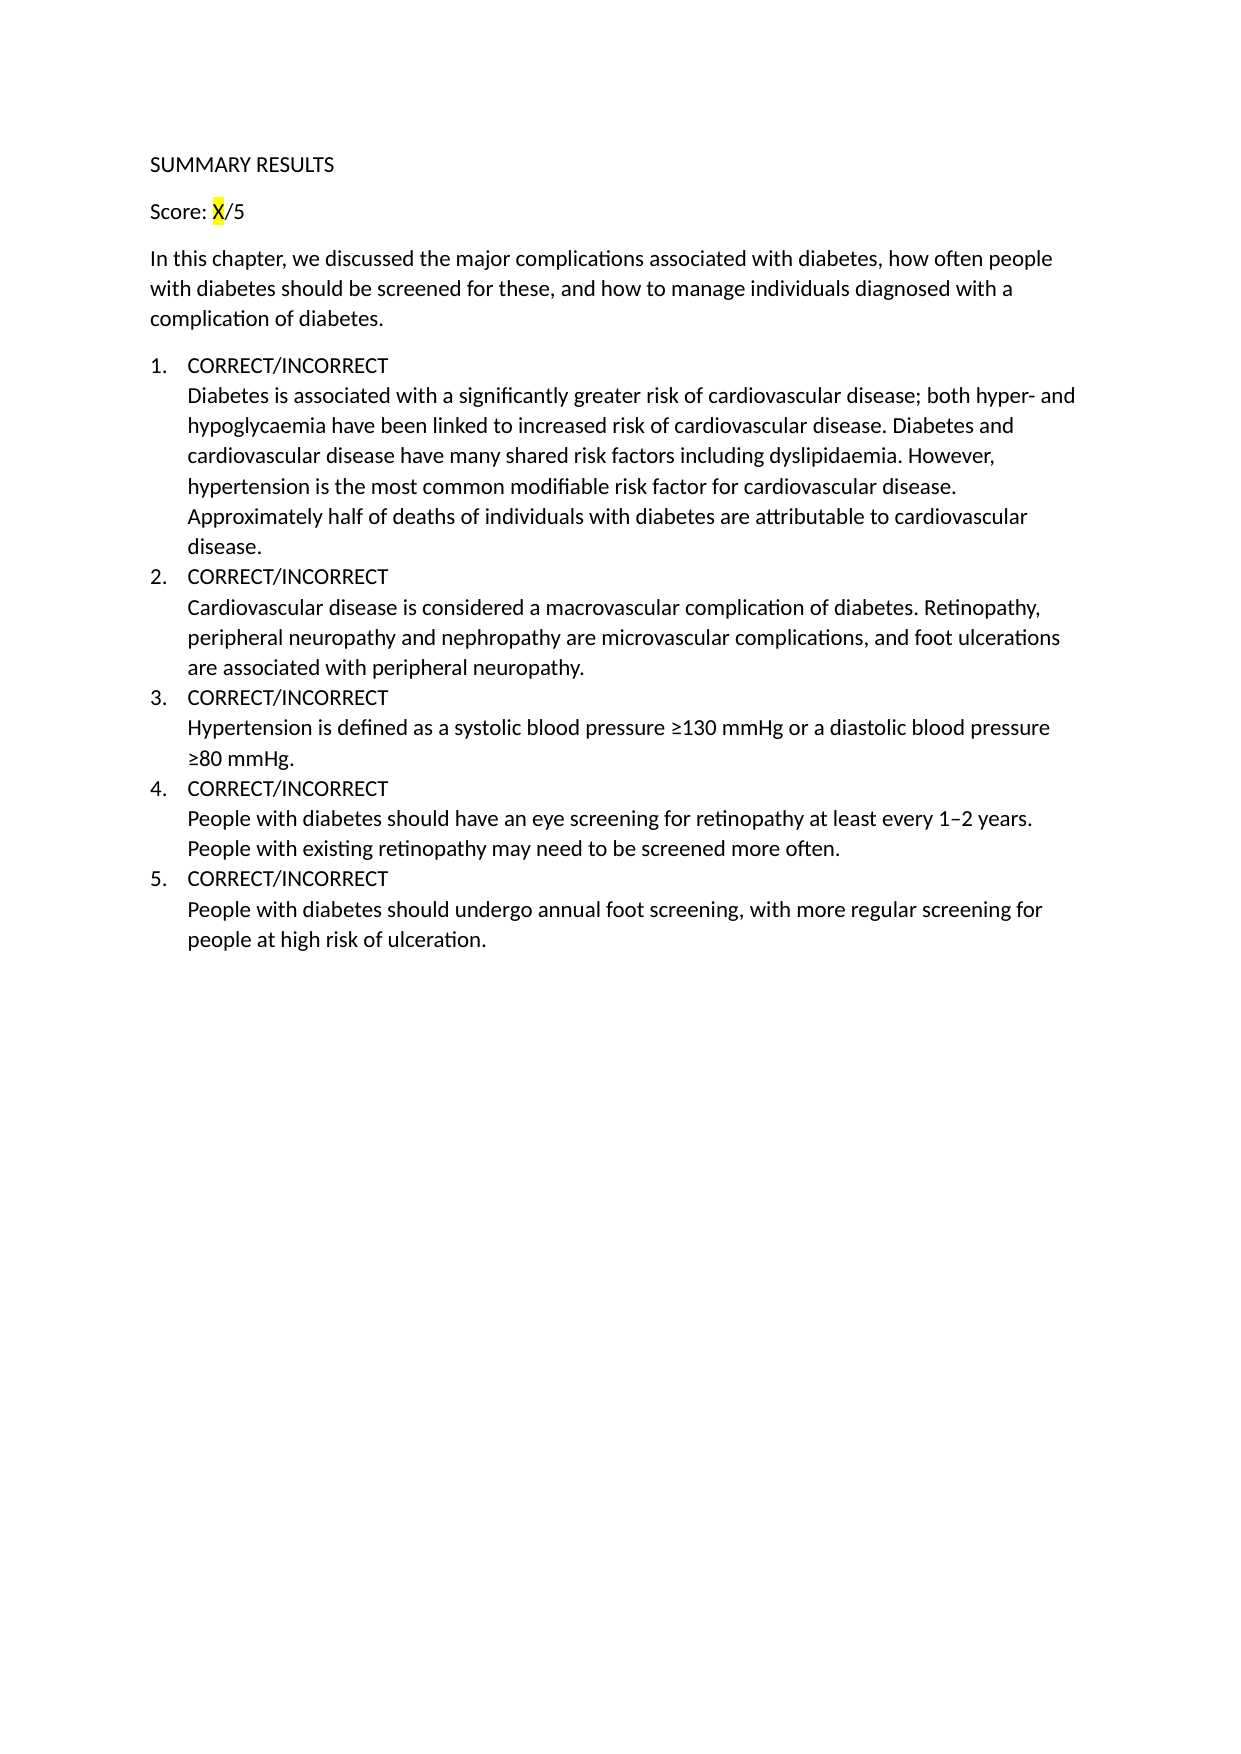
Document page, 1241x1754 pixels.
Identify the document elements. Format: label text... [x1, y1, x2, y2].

list Cardiovascular disease is considered a macrovascular complication of diabetes. Retinopathy, peripheral neuropathy and nephropathy are microvascular complications, and foot ulcerations are associated with peripheral neuropathy. [187, 593, 1090, 681]
text Score: X/5 [224, 197, 1090, 225]
list CORRECT/INCORRECT [150, 774, 1090, 802]
list People with diabetes should have an eye screening for retinopathy at least every 1–2 years. People with existing retinopathy may need to be screened more often. [187, 804, 1090, 862]
text SUMMARY RESULTS [150, 150, 1090, 178]
list Hypertension is defined as a systolic blood pressure ≥130 mmHg or a diastolic blood pressure ≥80 mmHg. [187, 713, 1090, 772]
list People with diabetes should undergo annual foot screening, with more regular screening for people at high risk of ulceration. [187, 895, 1090, 953]
text In this chapter, we discussed the major complications associated with diabetes, how often people with diabetes should be screened for these, and how to manage individuals diagnosed with a complication of diabetes. [150, 244, 1090, 332]
list CORRECT/INCORRECT [150, 864, 1090, 893]
text Score: X/5 [150, 197, 213, 225]
list Diabetes is associated with a significantly greater risk of cardiovascular disease; both hyper- and hypoglycaemia have been linked to increased risk of cardiovascular disease. Diabetes and cardiovascular disease have many shared risk factors including dyslipidaemia. However, hypertension is the most common modifiable risk factor for cardiovascular disease. Approximately half of deaths of individuals with diabetes are attributable to cardiovascular disease. [187, 381, 1090, 560]
list CORRECT/INCORRECT [150, 351, 1090, 379]
list CORRECT/INCORRECT [150, 683, 1090, 711]
list CORRECT/INCORRECT [150, 562, 1090, 591]
